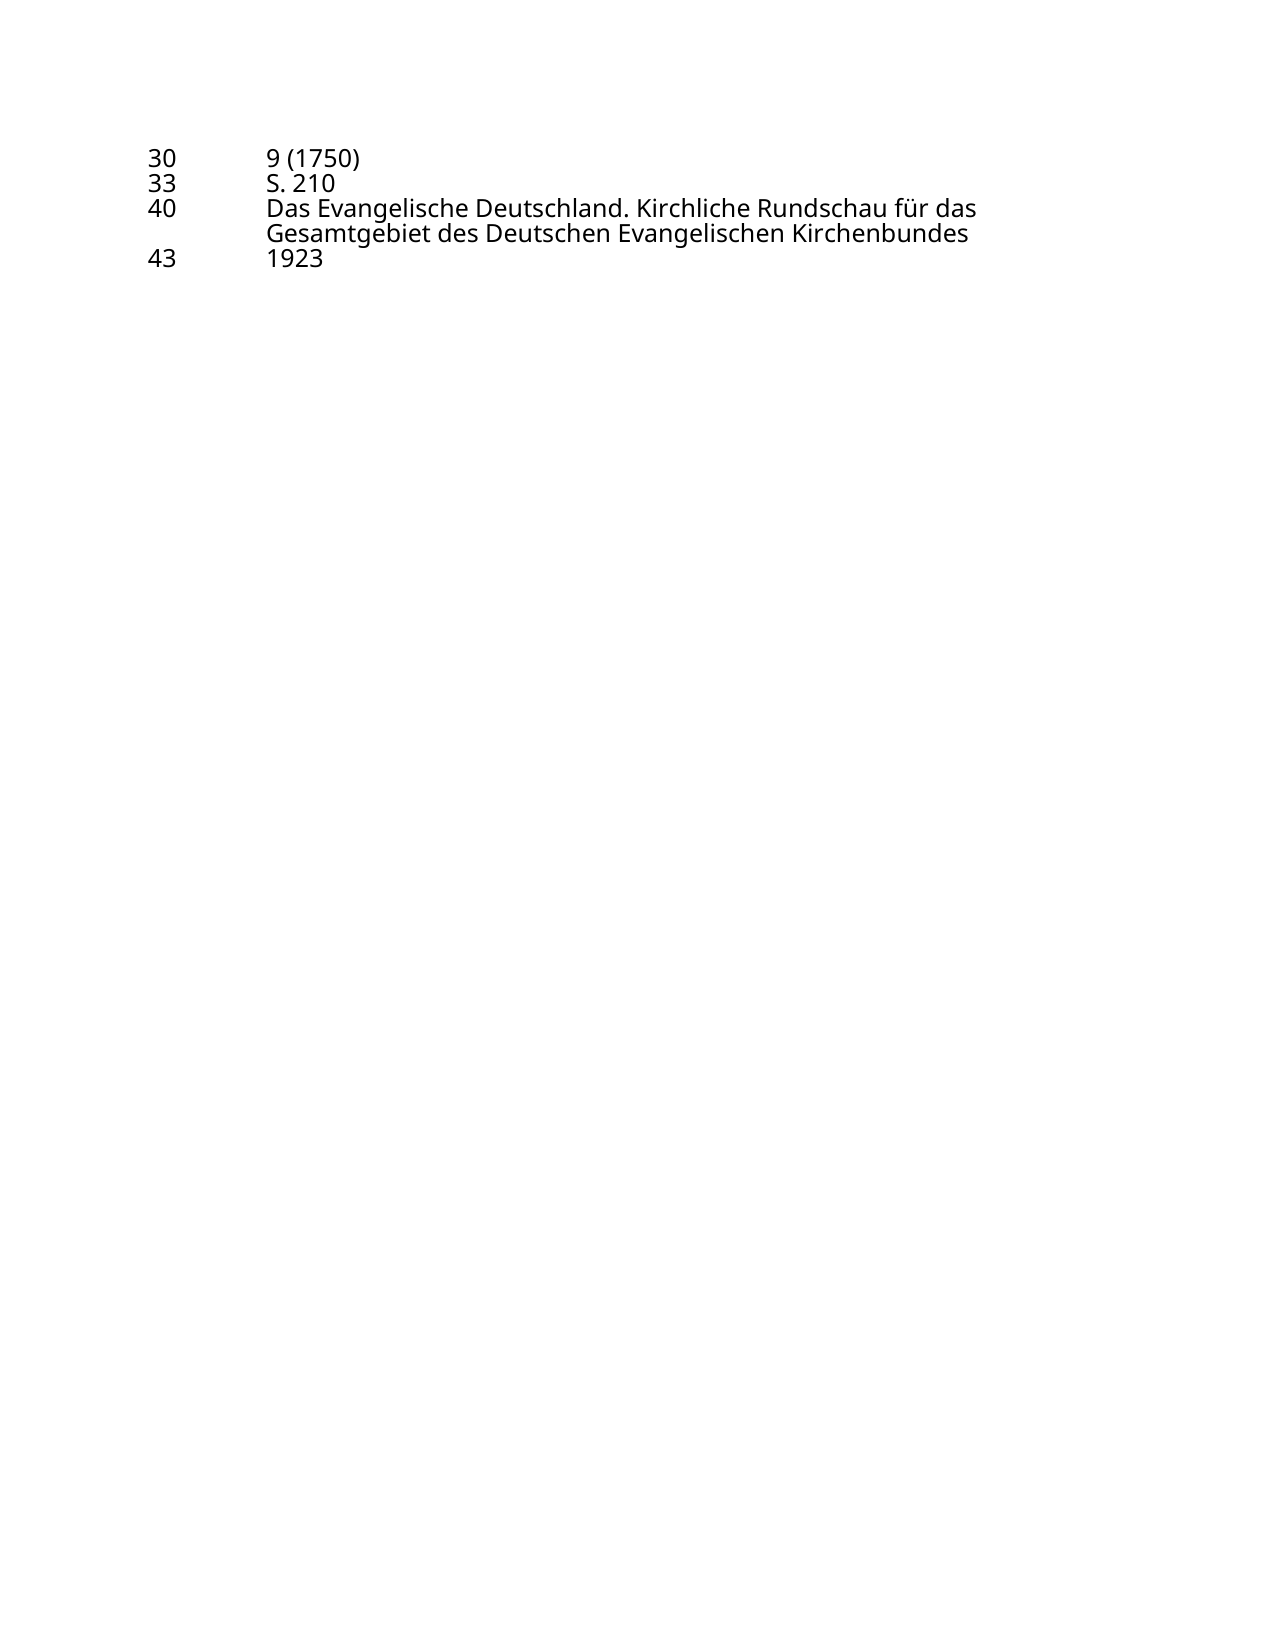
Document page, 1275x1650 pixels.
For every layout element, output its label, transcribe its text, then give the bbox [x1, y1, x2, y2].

text 43 1923 [148, 248, 1127, 273]
text 30 9 (1750) [148, 148, 1127, 173]
text 33 S. 210 [148, 173, 1127, 198]
text 40 t[Das Evangelische Deutschland. Kirchliche Rundschau für das Gesamtgebiet des Deutschen Evangelischen Kirchenbundes]t [148, 198, 1127, 248]
